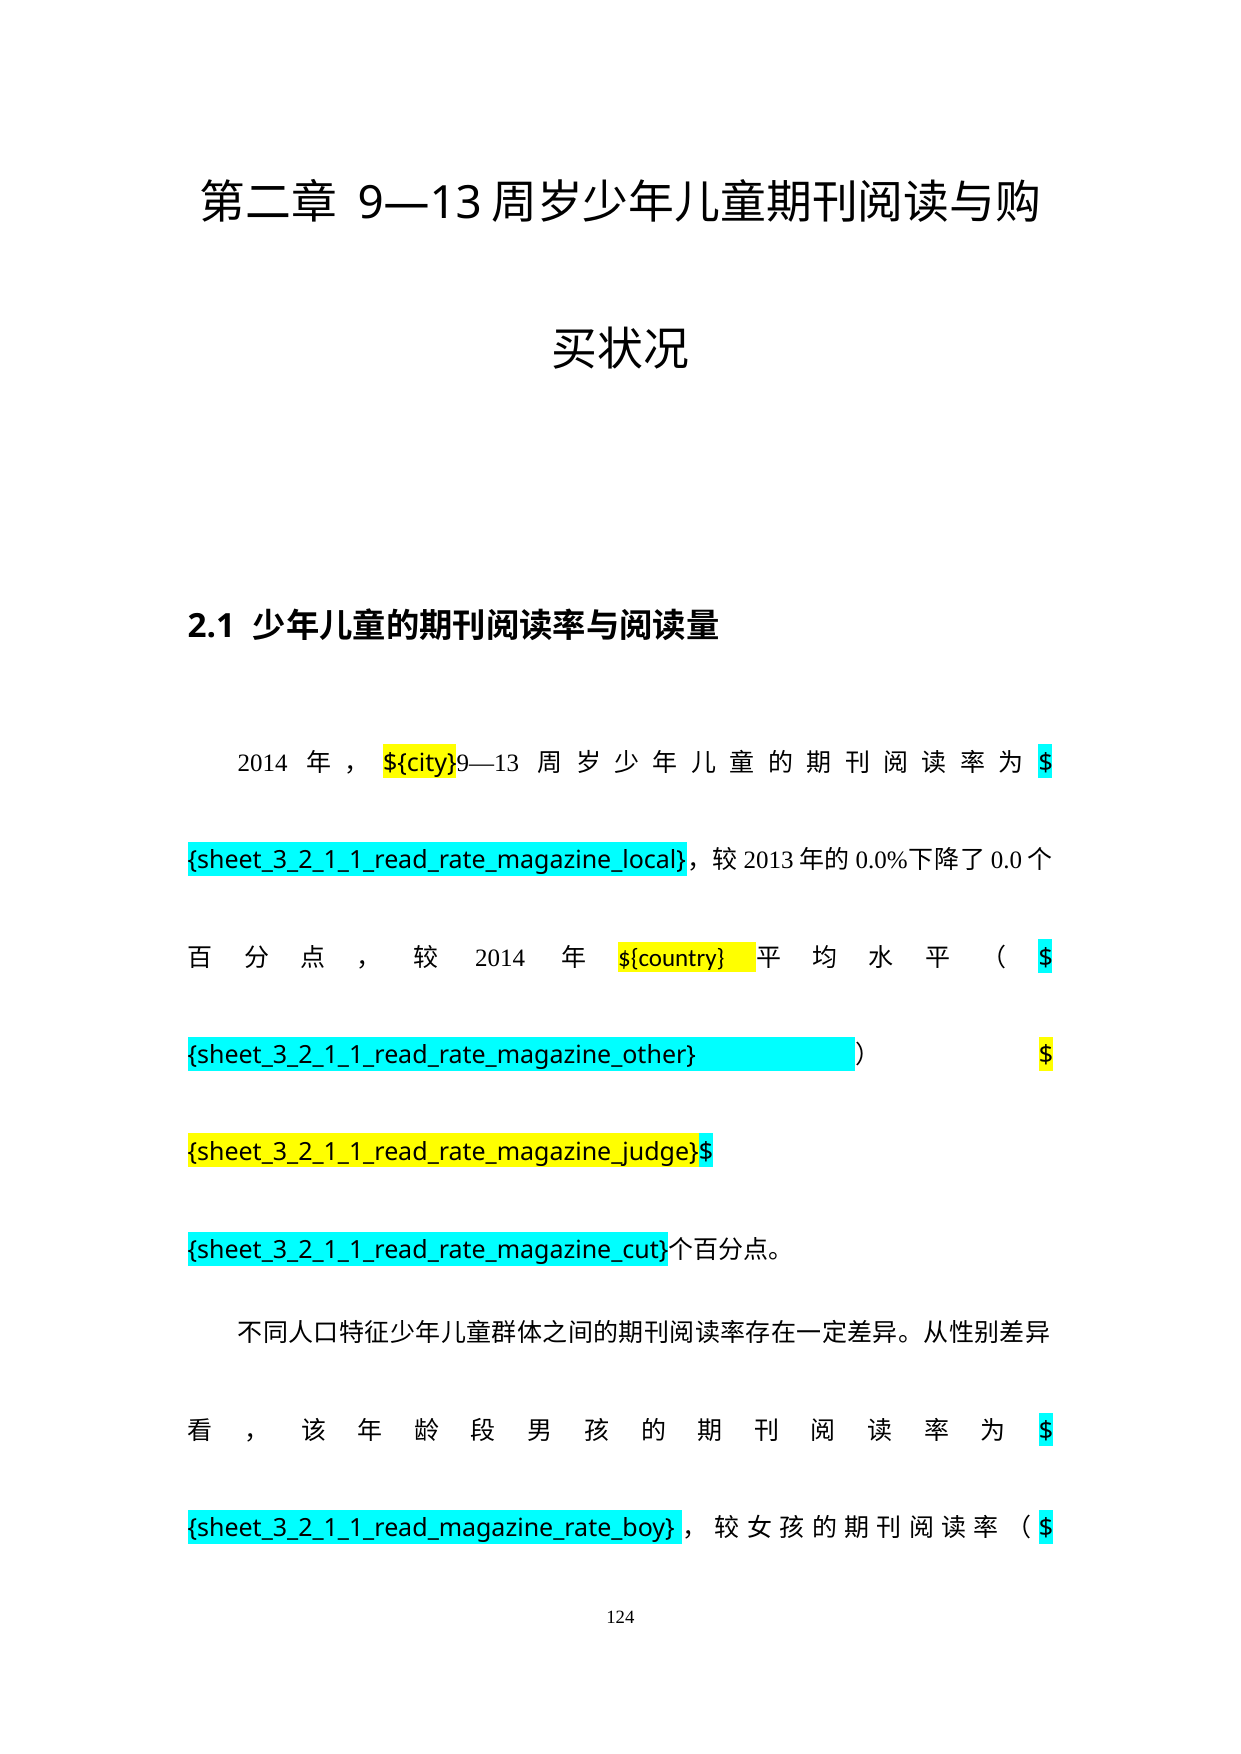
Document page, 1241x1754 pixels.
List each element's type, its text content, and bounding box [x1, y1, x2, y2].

text 第二章 9—13周岁少年儿童期刊阅读与购买状况 [187, 150, 1053, 394]
text 2014年，${city}9—13周岁少年儿童的期刊阅读率为${sheet_3_2_1_1_read_rate_magazine_local}，较2013年的0.0%下降了0.0个百分点，较2014年${country}平均水平（${sheet_3_2_1_1_read_rate_magazine_other}）${sheet_3_2_1_1_read_rate_magazine_judge}${sheet_3_2_1_1_read_rate_magazine_cut}个百分点。 [187, 728, 1053, 1280]
text 2.1 少年儿童的期刊阅读率与阅读量 [187, 591, 1053, 656]
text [187, 1298, 1053, 1558]
